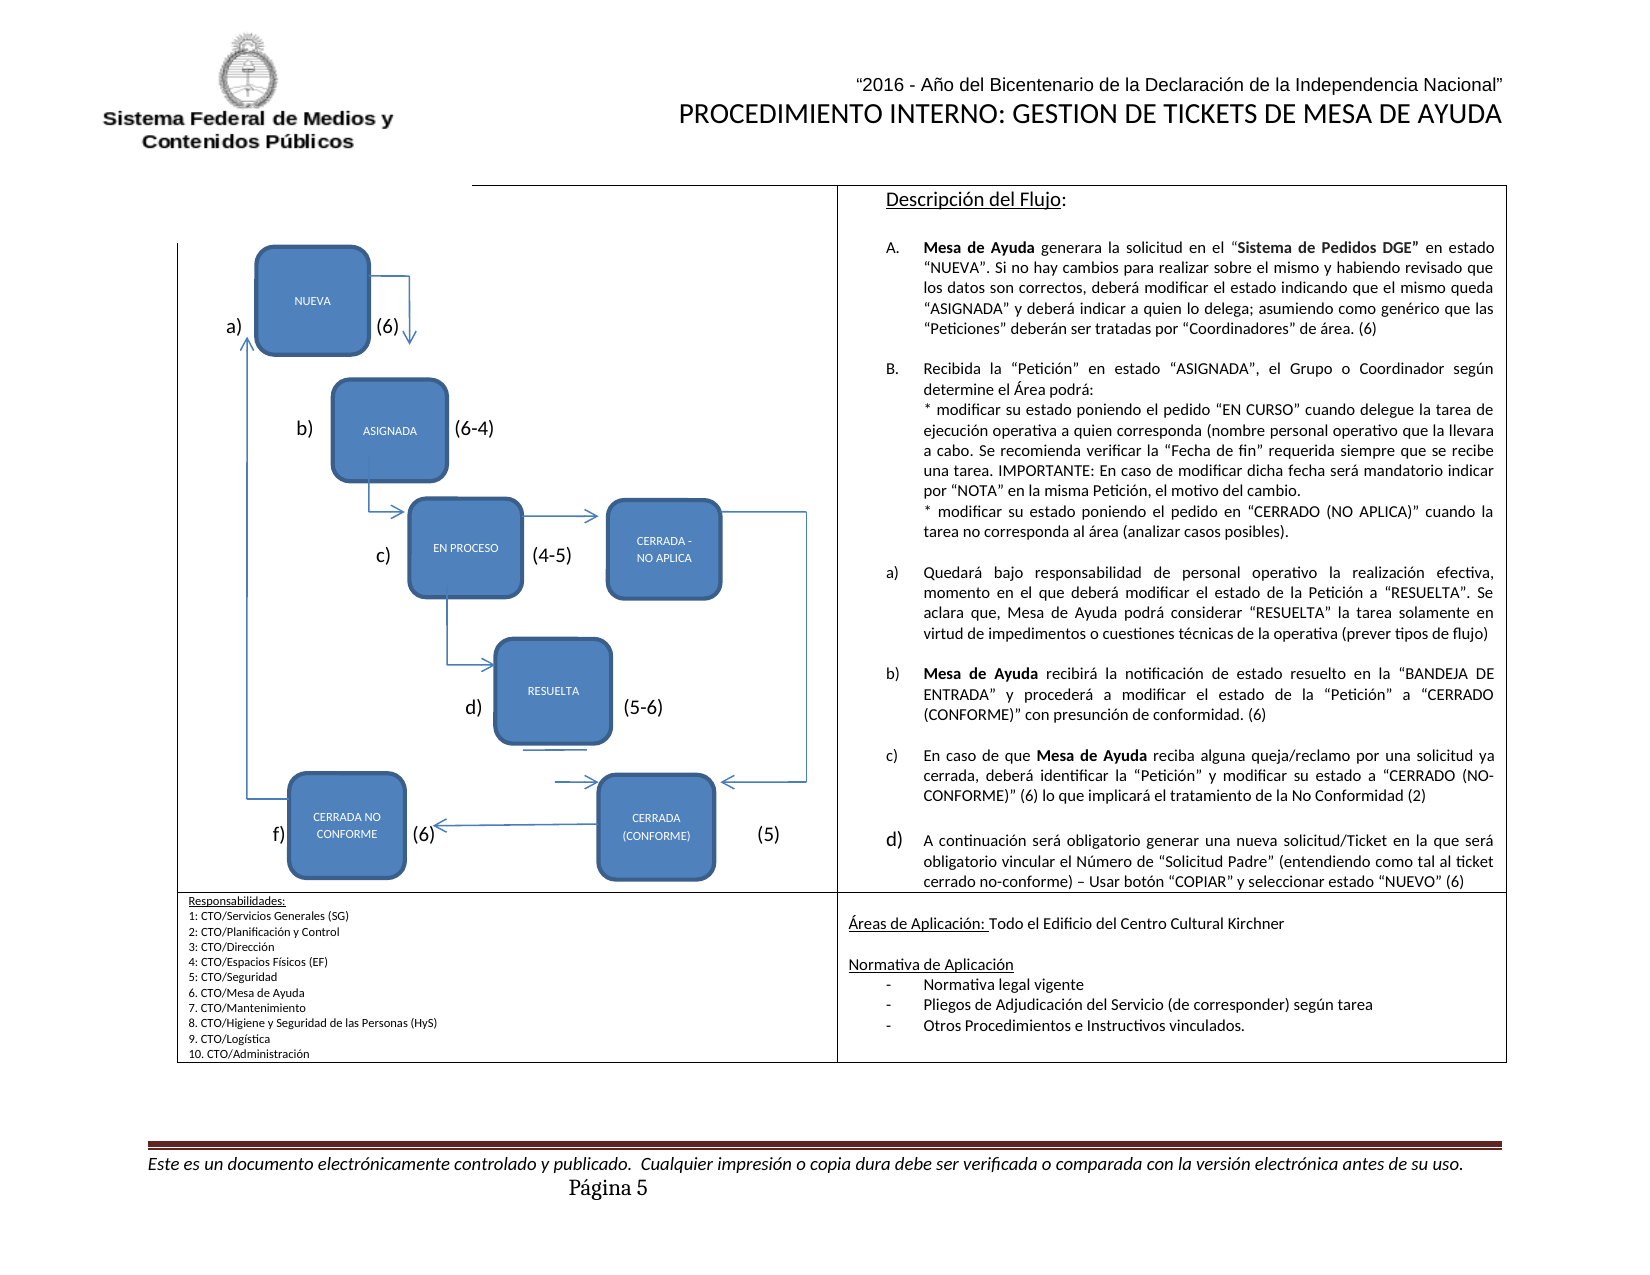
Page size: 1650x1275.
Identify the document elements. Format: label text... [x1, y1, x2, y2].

table_header Descripción del Flujo: Mesa de Ayuda generara la solicitud en el “Sistema de Pedidos DGE” en estado “NUEVA”. Si no hay cambios para realizar sobre el mismo y habiendo revisado que los datos son correctos, deberá modificar el estado indicando que el mismo queda “ASIGNADA” y deberá indicar a quien lo delega; asumiendo como genérico que las “Peticiones” deberán ser tratadas por “Coordinadores” de área. (6) Recibida la “Petición” en estado “ASIGNADA”, el Grupo o Coordinador según determine el Área podrá: * modificar su estado poniendo el pedido “EN CURSO” cuando delegue la tarea de ejecución operativa a quien corresponda (nombre personal operativo que la llevara a cabo. Se recomienda verificar la “Fecha de fin” requerida siempre que se recibe una tarea. IMPORTANTE: En caso de modificar dicha fecha será mandatorio indicar por “NOTA” en la misma Petición, el motivo del cambio. * modificar su estado poniendo el pedido en “CERRADO (NO APLICA)” cuando la tarea no corresponda al área (analizar casos posibles). Quedará bajo responsabilidad de personal operativo la realización efectiva, momento en el que deberá modificar el estado de la Petición a “RESUELTA”. Se aclara que, Mesa de Ayuda podrá considerar “RESUELTA” la tarea solamente en virtud de impedimentos o cuestiones técnicas de la operativa (prever tipos de flujo) Mesa de Ayuda recibirá la notificación de estado resuelto en la “BANDEJA DE ENTRADA” y procederá a modificar el estado de la “Petición” a “CERRADO (CONFORME)” con presunción de conformidad. (6) En caso de que Mesa de Ayuda reciba alguna queja/reclamo por una solicitud ya cerrada, deberá identificar la “Petición” y modificar su estado a “CERRADO (NO-CONFORME)” (6) lo que implicará el tratamiento de la No Conformidad (2) A continuación será obligatorio generar una nueva solicitud/Ticket en la que será obligatorio vincular el Número de “Solicitud Padre” (entendiendo como tal al ticket cerrado no-conforme) – Usar botón “COPIAR” y seleccionar estado “NUEVO” (6) [838, 186, 1506, 892]
table_header Flujo: 6 (6) (6) b) (6-4) c) (4-5) d) (5-6) f) (6) e) (5) [178, 186, 837, 892]
table_cell Responsabilidades: 1: CTO/Servicios Generales (SG) 2: CTO/Planificación y Control 3: CTO/Dirección 4: CTO/Espacios Físicos (EF) 5: CTO/Seguridad 6. CTO/Mesa de Ayuda 7. CTO/Mantenimiento 8. CTO/Higiene y Seguridad de las Personas (HyS) 9. CTO/Logística 10. CTO/Administración [178, 893, 837, 1062]
table_cell Áreas de Aplicación: Todo el Edificio del Centro Cultural Kirchner Normativa de Aplicación Normativa legal vigente Pliegos de Adjudicación del Servicio (de corresponder) según tarea Otros Procedimientos e Instructivos vinculados. [838, 893, 1506, 1062]
